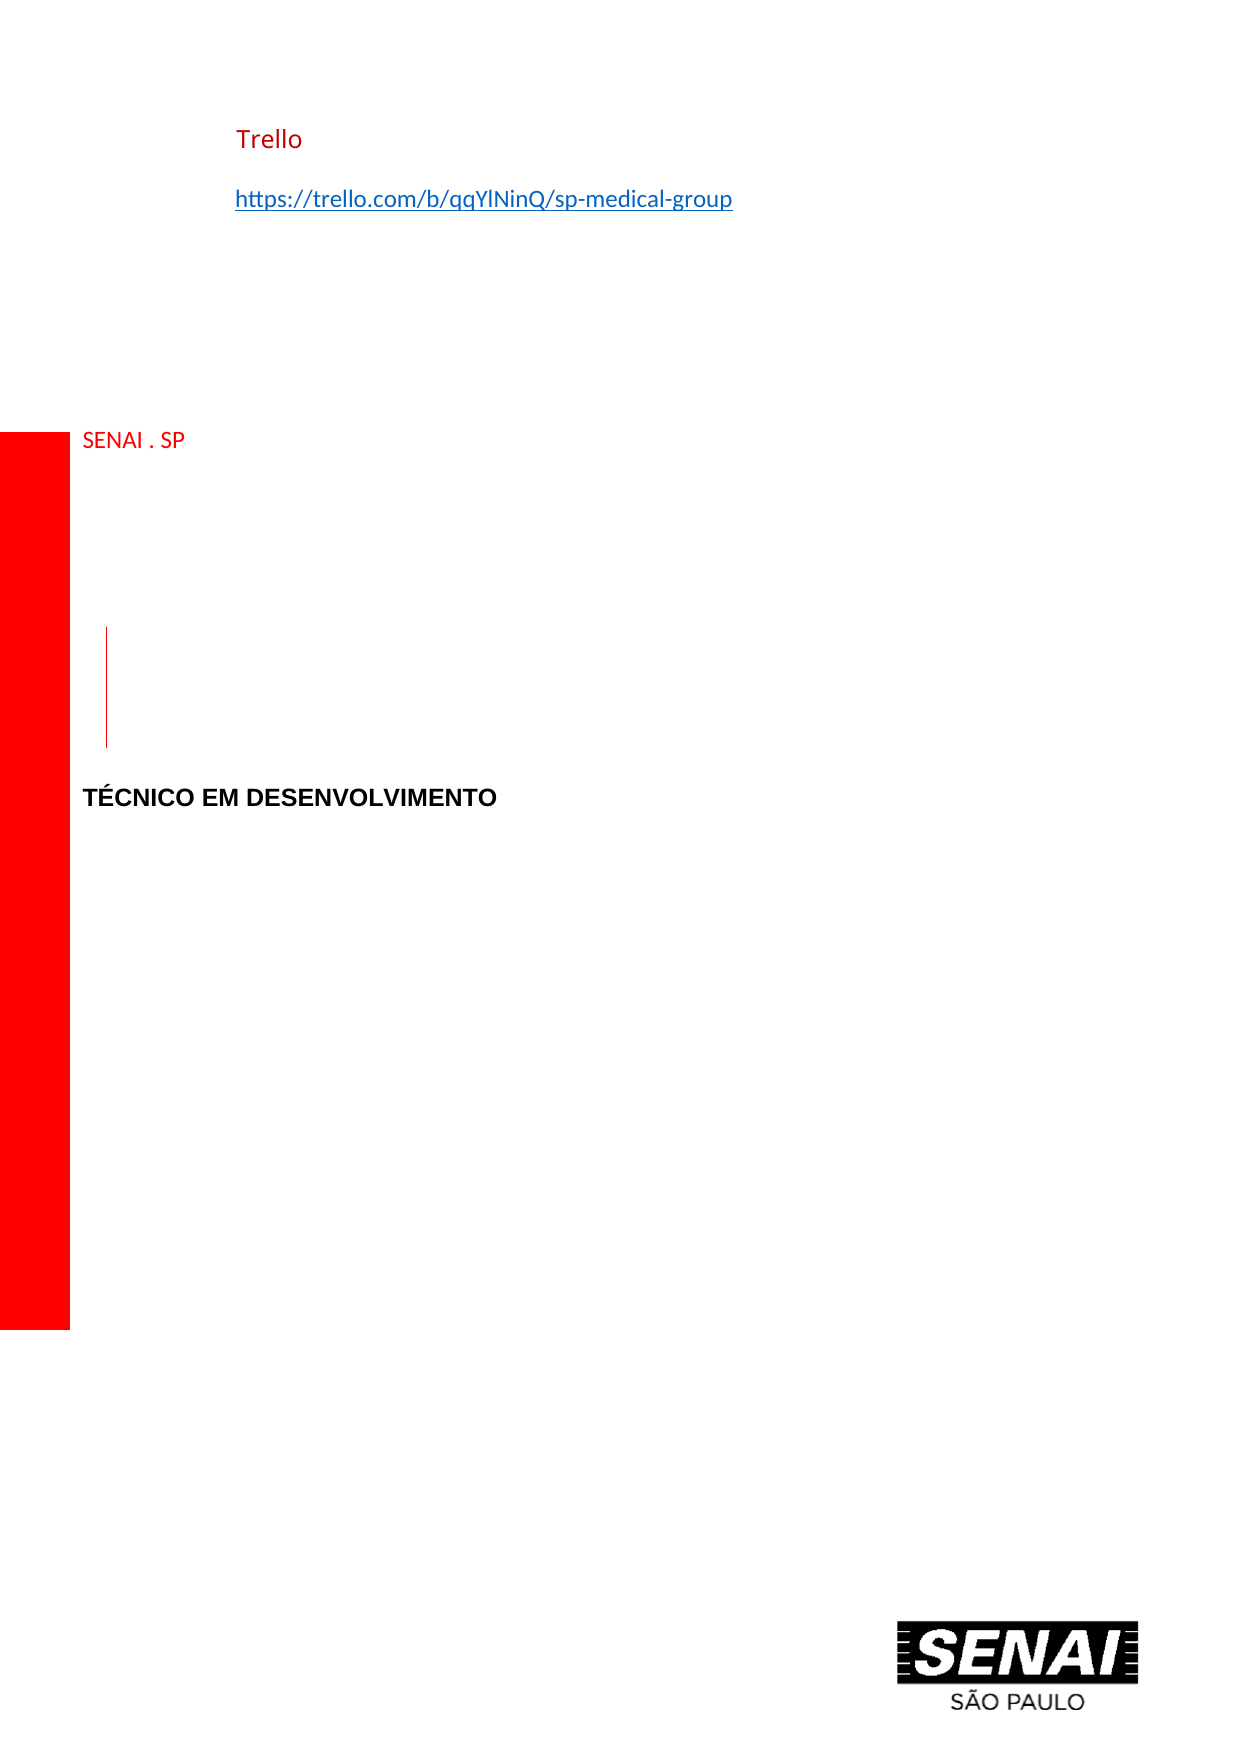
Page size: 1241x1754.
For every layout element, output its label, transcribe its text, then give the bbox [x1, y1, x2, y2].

picture [897, 1614, 1143, 1710]
text https://trello.com/b/qqYlNinQ/sp-medical-group [235, 183, 1123, 214]
subtitle Trello [236, 122, 1123, 156]
